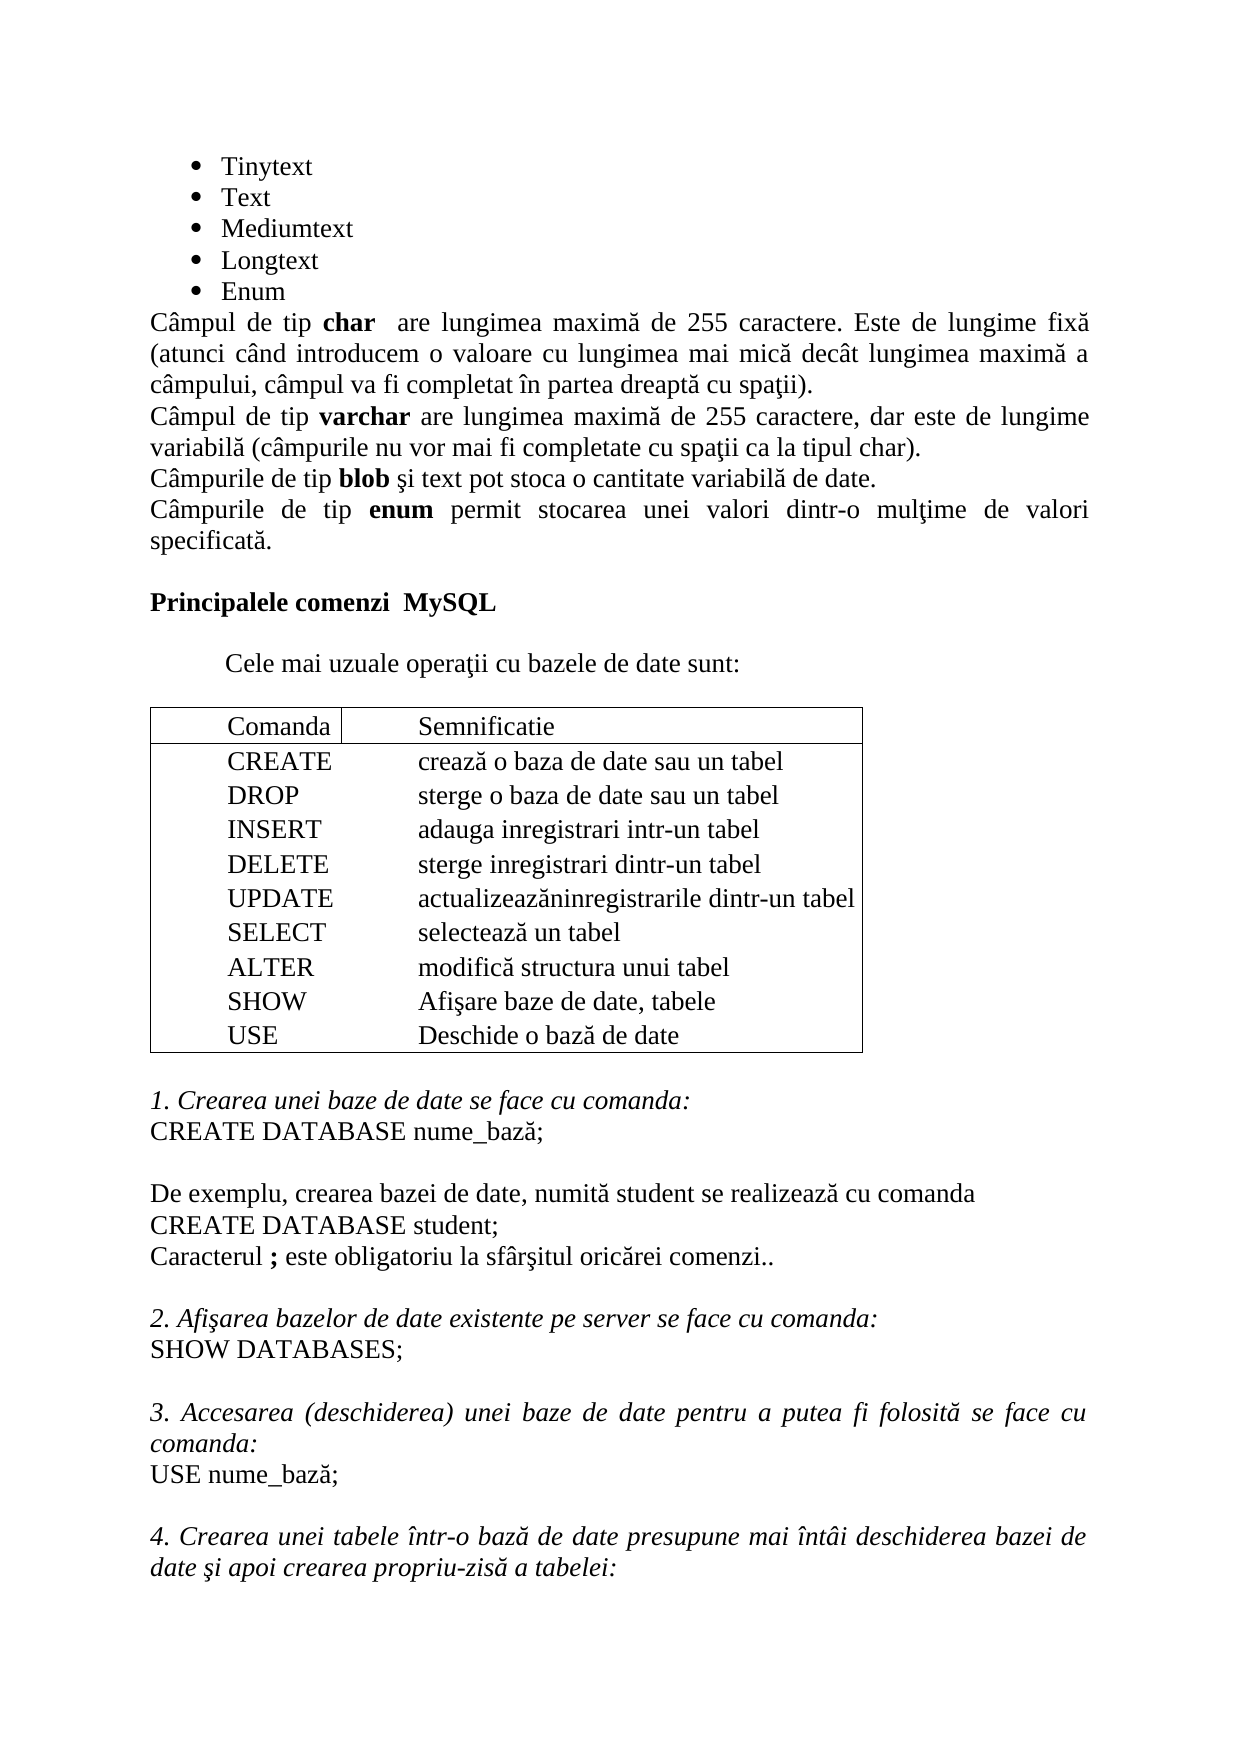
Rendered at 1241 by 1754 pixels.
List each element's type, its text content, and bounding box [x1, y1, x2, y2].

text 3. Accesarea (deschiderea) unei baze de date pentru a putea fi folosită se face cu comanda: [150, 1396, 1090, 1458]
text Cele mai uzuale operaţii cu bazele de date sunt: [150, 647, 1090, 678]
list Enum [191, 275, 1090, 306]
list Text [191, 181, 1090, 212]
text Câmpul de tip varchar are lungimea maximă de 255 caractere, dar este de lungime variabilă (câmpurile nu vor mai fi completate cu spaţii ca la tipul char). [150, 400, 1090, 462]
text Câmpul de tip char are lungimea maximă de 255 caractere. Este de lungime fixă (atunci când introducem o valoare cu lungimea mai mică decât lungimea maximă a câmpului, câmpul va fi completat în partea dreaptă cu spaţii). [150, 306, 1090, 400]
text SHOW DATABASES; [150, 1333, 1090, 1364]
list Mediumtext [191, 212, 1090, 244]
list Longtext [191, 244, 1090, 275]
text Câmpurile de tip enum permit stocarea unei valori dintr-o mulţime de valori specificată. [150, 493, 1090, 555]
text Principalele comenzi MySQL [150, 587, 1090, 618]
text Câmpurile de tip blob şi text pot stoca o cantitate variabilă de date. [150, 462, 1090, 493]
text 4. Crearea unei tabele într-o bază de date presupune mai întâi deschiderea bazei de date şi apoi crearea propriu-zisă a tabelei: [150, 1520, 1090, 1582]
list Tinytext [191, 150, 1090, 181]
text De exemplu, crearea bazei de date, numită student se realizează cu comanda [150, 1178, 1090, 1209]
text CREATE DATABASE nume_bază; [150, 1115, 1090, 1146]
text Caracterul ; este obligatoriu la sfârşitul oricărei comenzi.. [150, 1240, 1090, 1271]
text USE nume_bază; [150, 1458, 1090, 1489]
text 1. Crearea unei baze de date se face cu comanda: [150, 1084, 1090, 1115]
text CREATE DATABASE student; [150, 1209, 1090, 1240]
text 2. Afişarea bazelor de date existente pe server se face cu comanda: [150, 1302, 1090, 1333]
